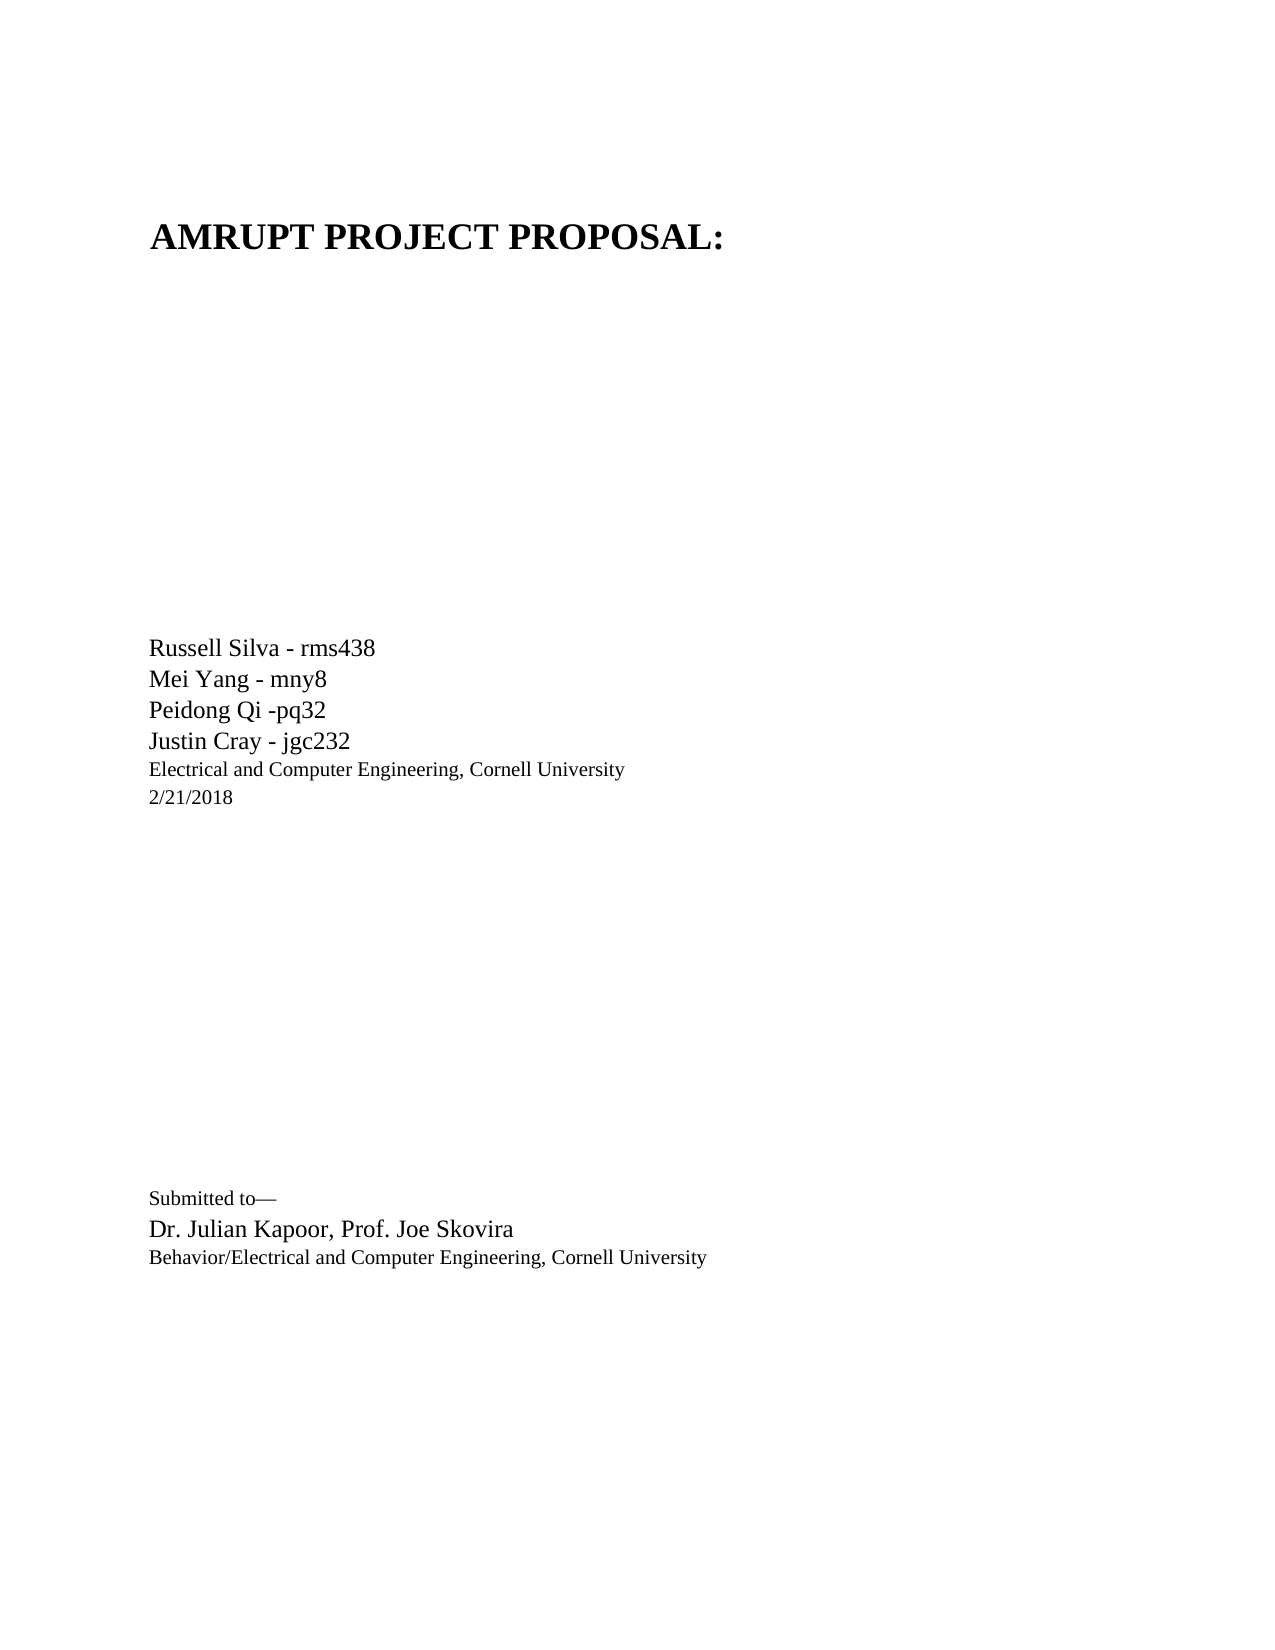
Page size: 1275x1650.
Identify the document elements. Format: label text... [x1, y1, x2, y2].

text Mei Yang - mny8 [148, 664, 1125, 693]
text Submitted to— [148, 1186, 1179, 1210]
text Dr. Julian Kapoor, Prof. Joe Skovira [148, 1214, 1125, 1242]
text Behavior/Electrical and Computer Engineering, Cornell University [148, 1245, 1179, 1269]
text Peidong Qi -pq32 [148, 695, 1125, 724]
text Justin Cray - jgc232 [148, 726, 1125, 755]
text Electrical and Computer Engineering, Cornell University [148, 757, 1179, 781]
text Russell Silva - rms438 [148, 633, 1125, 662]
text AMRUPT PROJECT PROPOSAL: [150, 214, 1179, 257]
text 2/21/2018 [148, 785, 1179, 809]
